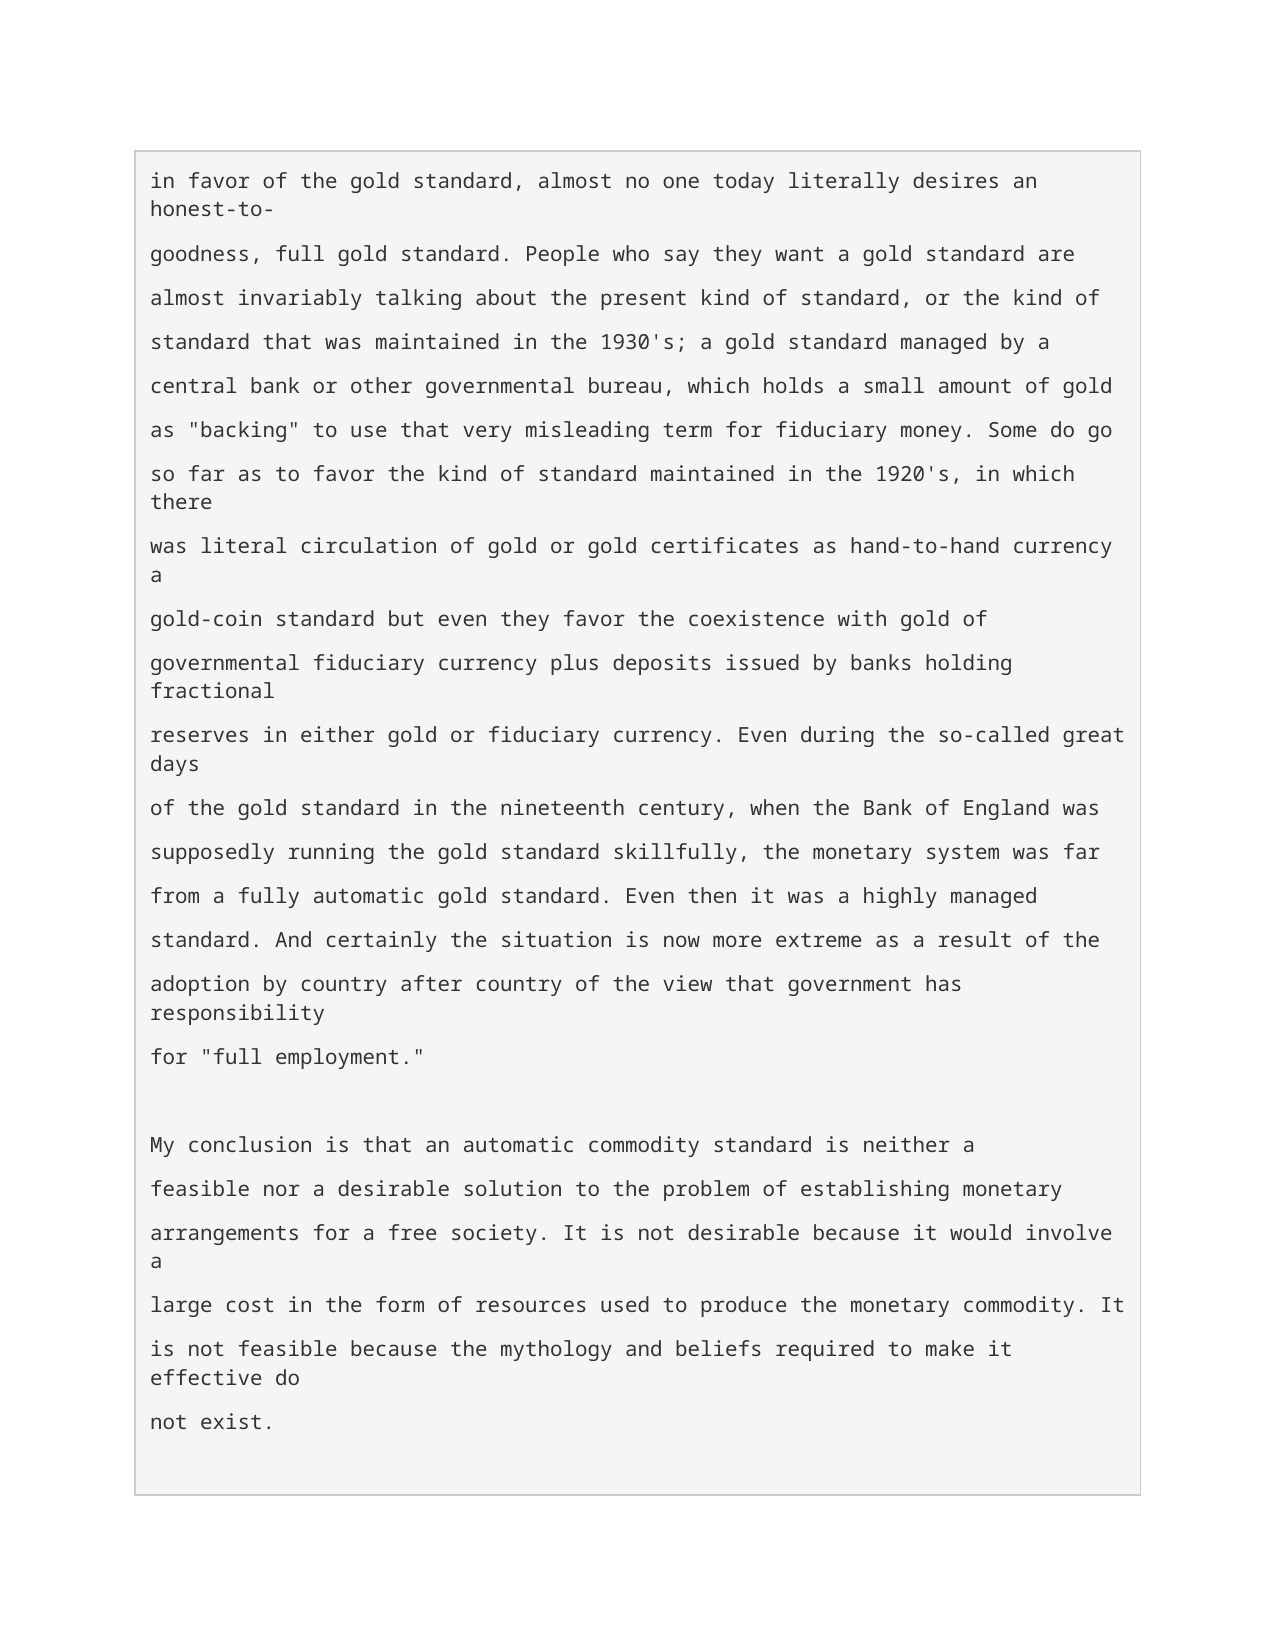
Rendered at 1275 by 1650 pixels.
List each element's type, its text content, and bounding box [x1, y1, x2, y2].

text goodness, full gold standard. People who say they want a gold standard are [136, 222, 1140, 267]
text feasible nor a desirable solution to the problem of establishing monetary [136, 1158, 1140, 1202]
text from a fully automatic gold standard. Even then it was a highly managed [136, 865, 1140, 909]
text reserves in either gold or fiduciary currency. Even during the so-called great days [136, 704, 1140, 777]
text My conclusion is that an automatic commodity standard is neither a [136, 1114, 1140, 1158]
text in favor of the gold standard, almost no one today literally desires an honest-to- [136, 152, 1140, 222]
text large cost in the form of resources used to produce the monetary commodity. It [136, 1274, 1140, 1318]
text standard. And certainly the situation is now more extreme as a result of the [136, 909, 1140, 953]
text as "backing" to use that very misleading term for fiduciary money. Some do go [136, 399, 1140, 443]
text is not feasible because the mythology and beliefs required to make it effective do [136, 1318, 1140, 1391]
text almost invariably talking about the present kind of standard, or the kind of [136, 267, 1140, 311]
text for "full employment." [136, 1026, 1140, 1070]
text gold-coin standard but even they favor the coexistence with gold of [136, 588, 1140, 632]
text arrangements for a free society. It is not desirable because it would involve a [136, 1202, 1140, 1274]
text adoption by country after country of the view that government has responsibility [136, 953, 1140, 1026]
text standard that was maintained in the 1930's; a gold standard managed by a [136, 311, 1140, 355]
text supposedly running the gold standard skillfully, the monetary system was far [136, 821, 1140, 865]
text so far as to favor the kind of standard maintained in the 1920's, in which there [136, 443, 1140, 515]
text was literal circulation of gold or gold certificates as hand-to-hand currency a [136, 515, 1140, 588]
text not exist. [136, 1391, 1140, 1435]
text central bank or other governmental bureau, which holds a small amount of gold [136, 355, 1140, 399]
text governmental fiduciary currency plus deposits issued by banks holding fractional [136, 632, 1140, 704]
text of the gold standard in the nineteenth century, when the Bank of England was [136, 777, 1140, 821]
